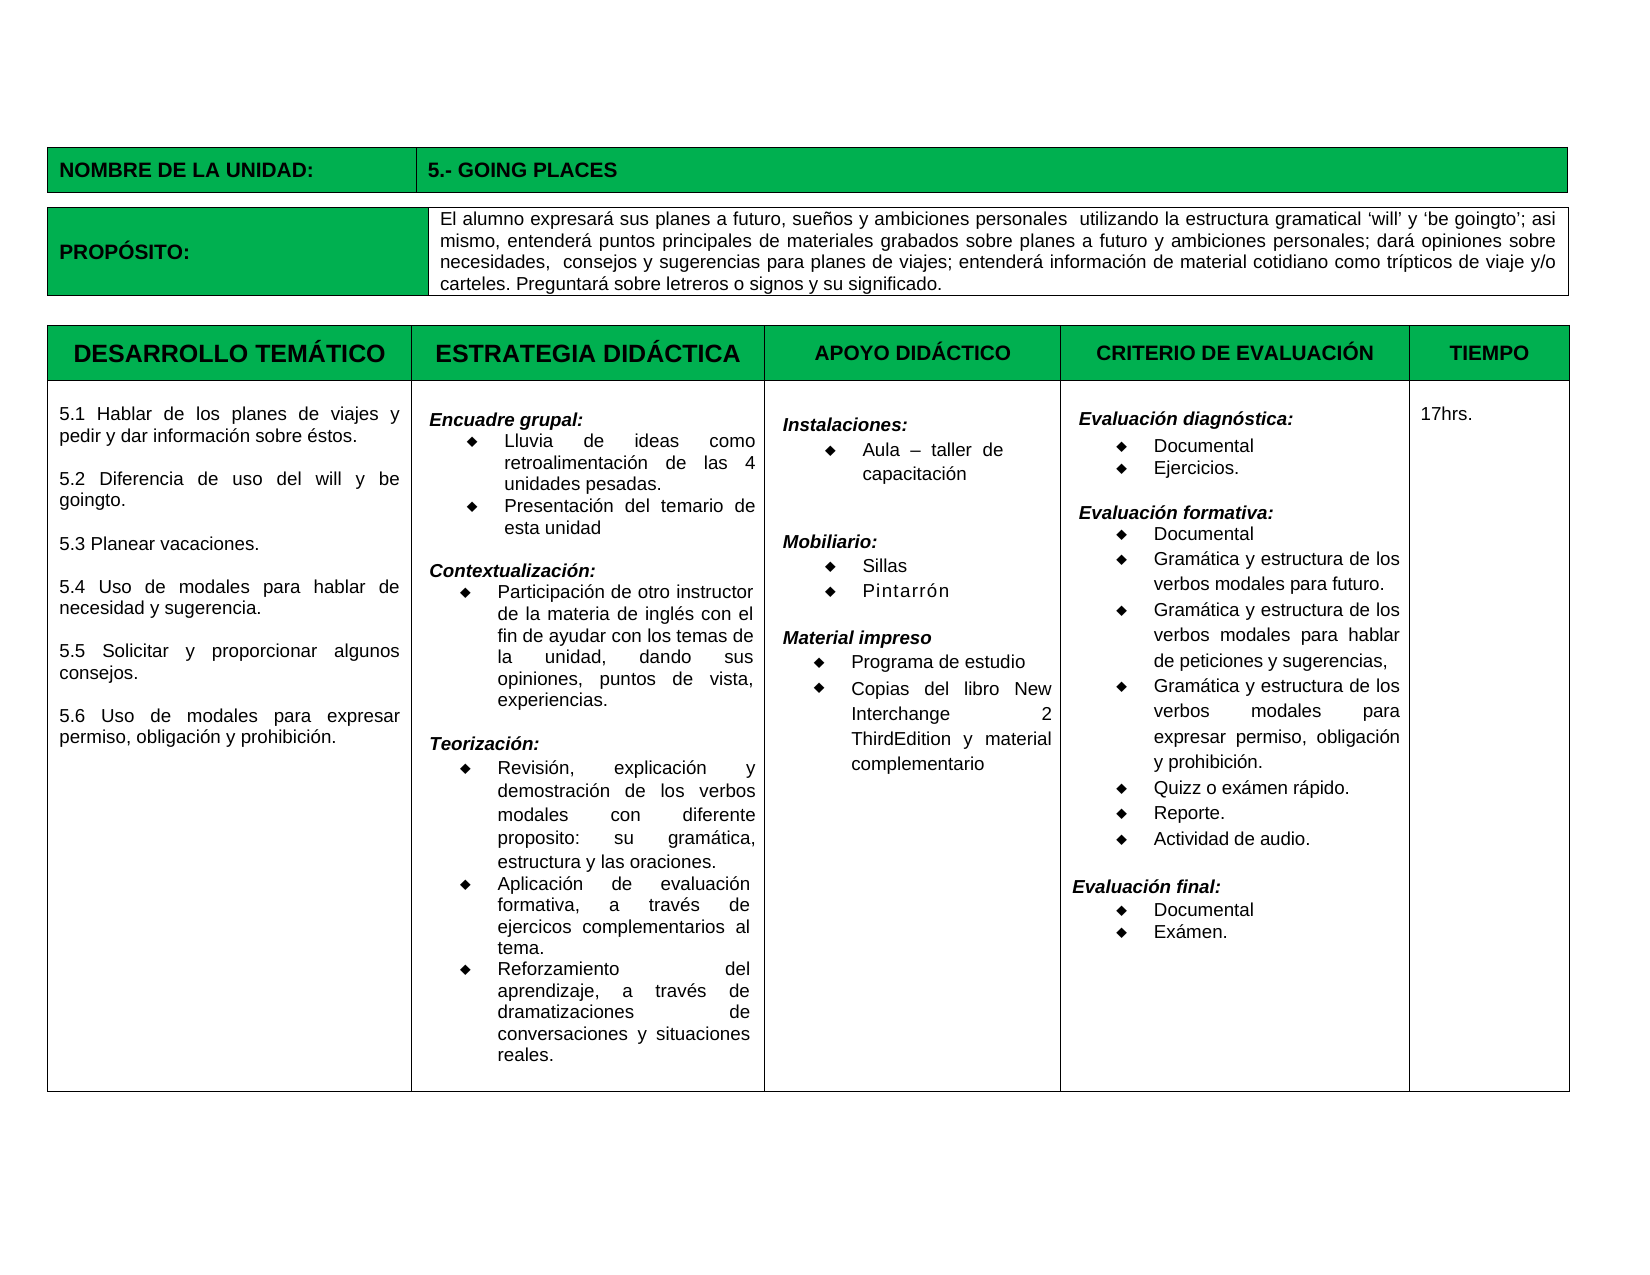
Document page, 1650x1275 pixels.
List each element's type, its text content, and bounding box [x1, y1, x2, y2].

table_header APOYO DIDÁCTICO [765, 326, 1060, 380]
table_header CRITERIO DE EVALUACIÓN [1061, 326, 1409, 380]
table_cell Instalaciones: Aula – taller de capacitación Mobiliario: Sillas Pintarrón Material impreso Programa de estudio Copias del libro New Interchange 2 ThirdEdition y material complementario [765, 381, 1060, 1091]
table_header 5.- GOING PLACES [417, 148, 1567, 192]
table_header NOMBRE DE LA UNIDAD: [48, 148, 416, 192]
table_header ESTRATEGIA DIDÁCTICA [412, 326, 764, 380]
table_cell Encuadre grupal: Lluvia de ideas como retroalimentación de las 4 unidades pesadas. Presentación del temario de esta unidad Contextualización: Participación de otro instructor de la materia de inglés con el fin de ayudar con los temas de la unidad, dando sus opiniones, puntos de vista, experiencias. Teorización: Revisión, explicación y demostración de los verbos modales con diferente proposito: su gramática, estructura y las oraciones. Aplicación de evaluación formativa, a través de ejercicos complementarios al tema. Reforzamiento del aprendizaje, a través de dramatizaciones de conversaciones y situaciones reales. [412, 381, 764, 1091]
table_header TIEMPO [1410, 326, 1569, 380]
table_cell 5.1 Hablar de los planes de viajes y pedir y dar información sobre éstos. 5.2 Diferencia de uso del will y be goingto. 5.3 Planear vacaciones. 5.4 Uso de modales para hablar de necesidad y sugerencia. 5.5 Solicitar y proporcionar algunos consejos. 5.6 Uso de modales para expresar permiso, obligación y prohibición. [48, 381, 411, 1091]
table_header El alumno expresará sus planes a futuro, sueños y ambiciones personales utilizando la estructura gramatical ‘will’ y ‘be goingto’; asi mismo, entenderá puntos principales de materiales grabados sobre planes a futuro y ambiciones personales; dará opiniones sobre necesidades, consejos y sugerencias para planes de viajes; entenderá información de material cotidiano como trípticos de viaje y/o carteles. Preguntará sobre letreros o signos y su significado. [429, 208, 1568, 295]
table_cell Evaluación diagnóstica: Documental Ejercicios. Evaluación formativa: Documental Gramática y estructura de los verbos modales para futuro. Gramática y estructura de los verbos modales para hablar de peticiones y sugerencias, Gramática y estructura de los verbos modales para expresar permiso, obligación y prohibición. Quizz o exámen rápido. Reporte. Actividad de audio. Evaluación final: Documental Exámen. [1061, 381, 1409, 1091]
table_header DESARROLLO TEMÁTICO [48, 326, 411, 380]
table_cell 17hrs. [1410, 381, 1569, 1091]
table_header PROPÓSITO: [48, 208, 428, 295]
